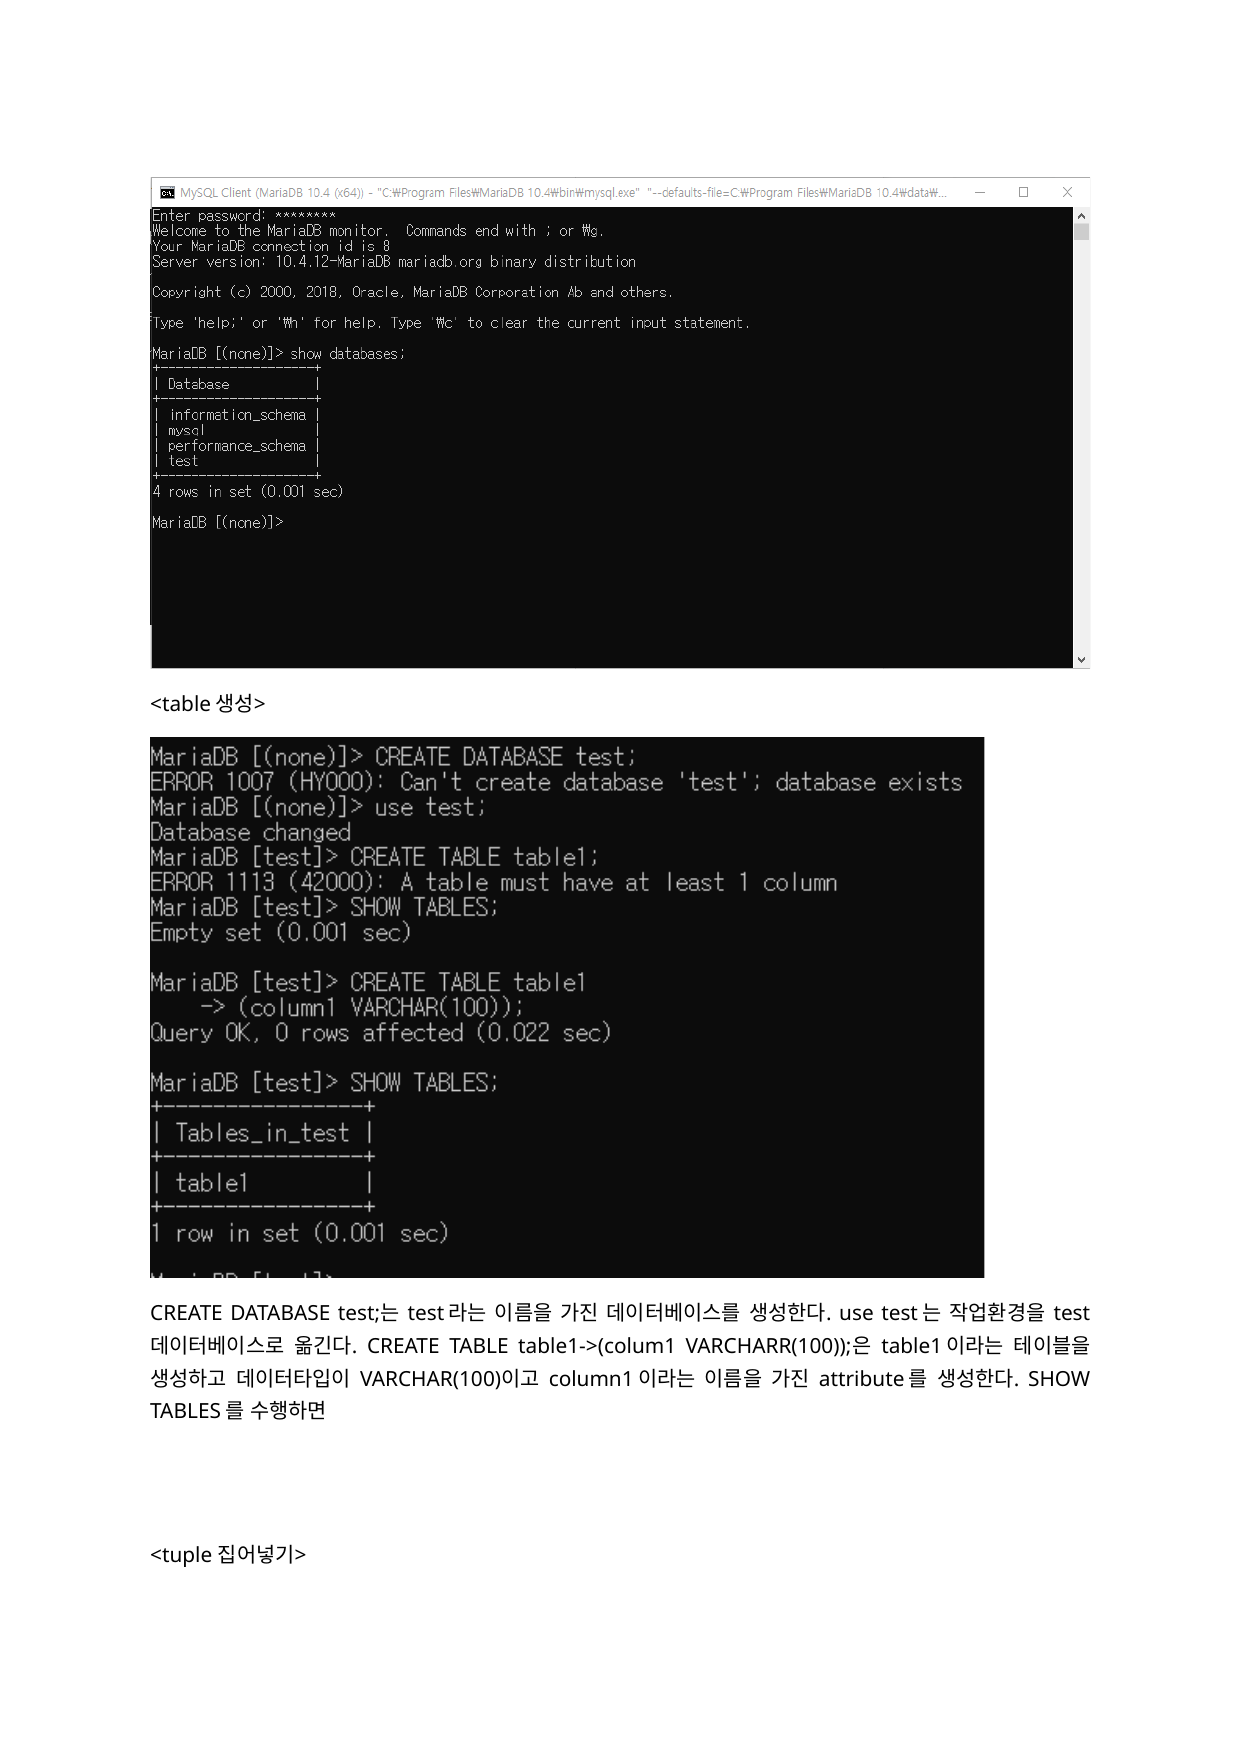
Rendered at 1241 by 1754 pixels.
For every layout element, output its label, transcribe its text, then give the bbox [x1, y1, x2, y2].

picture [150, 177, 1091, 669]
text <table생성> [150, 688, 1090, 718]
picture [150, 737, 985, 1278]
text CREATE DATABASE test;는 test라는 이름을 가진 데이터베이스를 생성한다. use test는 작업환경을 test데이터베이스로 옮긴다. CREATE TABLE table1->(colum1 VARCHARR(100));은 table1이라는 테이블을 생성하고 데이터타입이 VARCHAR(100)이고 column1이라는 이름을 가진 attribute를 생성한다. SHOW TABLES를 수행하면 [150, 1297, 1090, 1425]
text <tuple 집어넣기> [150, 1539, 1090, 1569]
